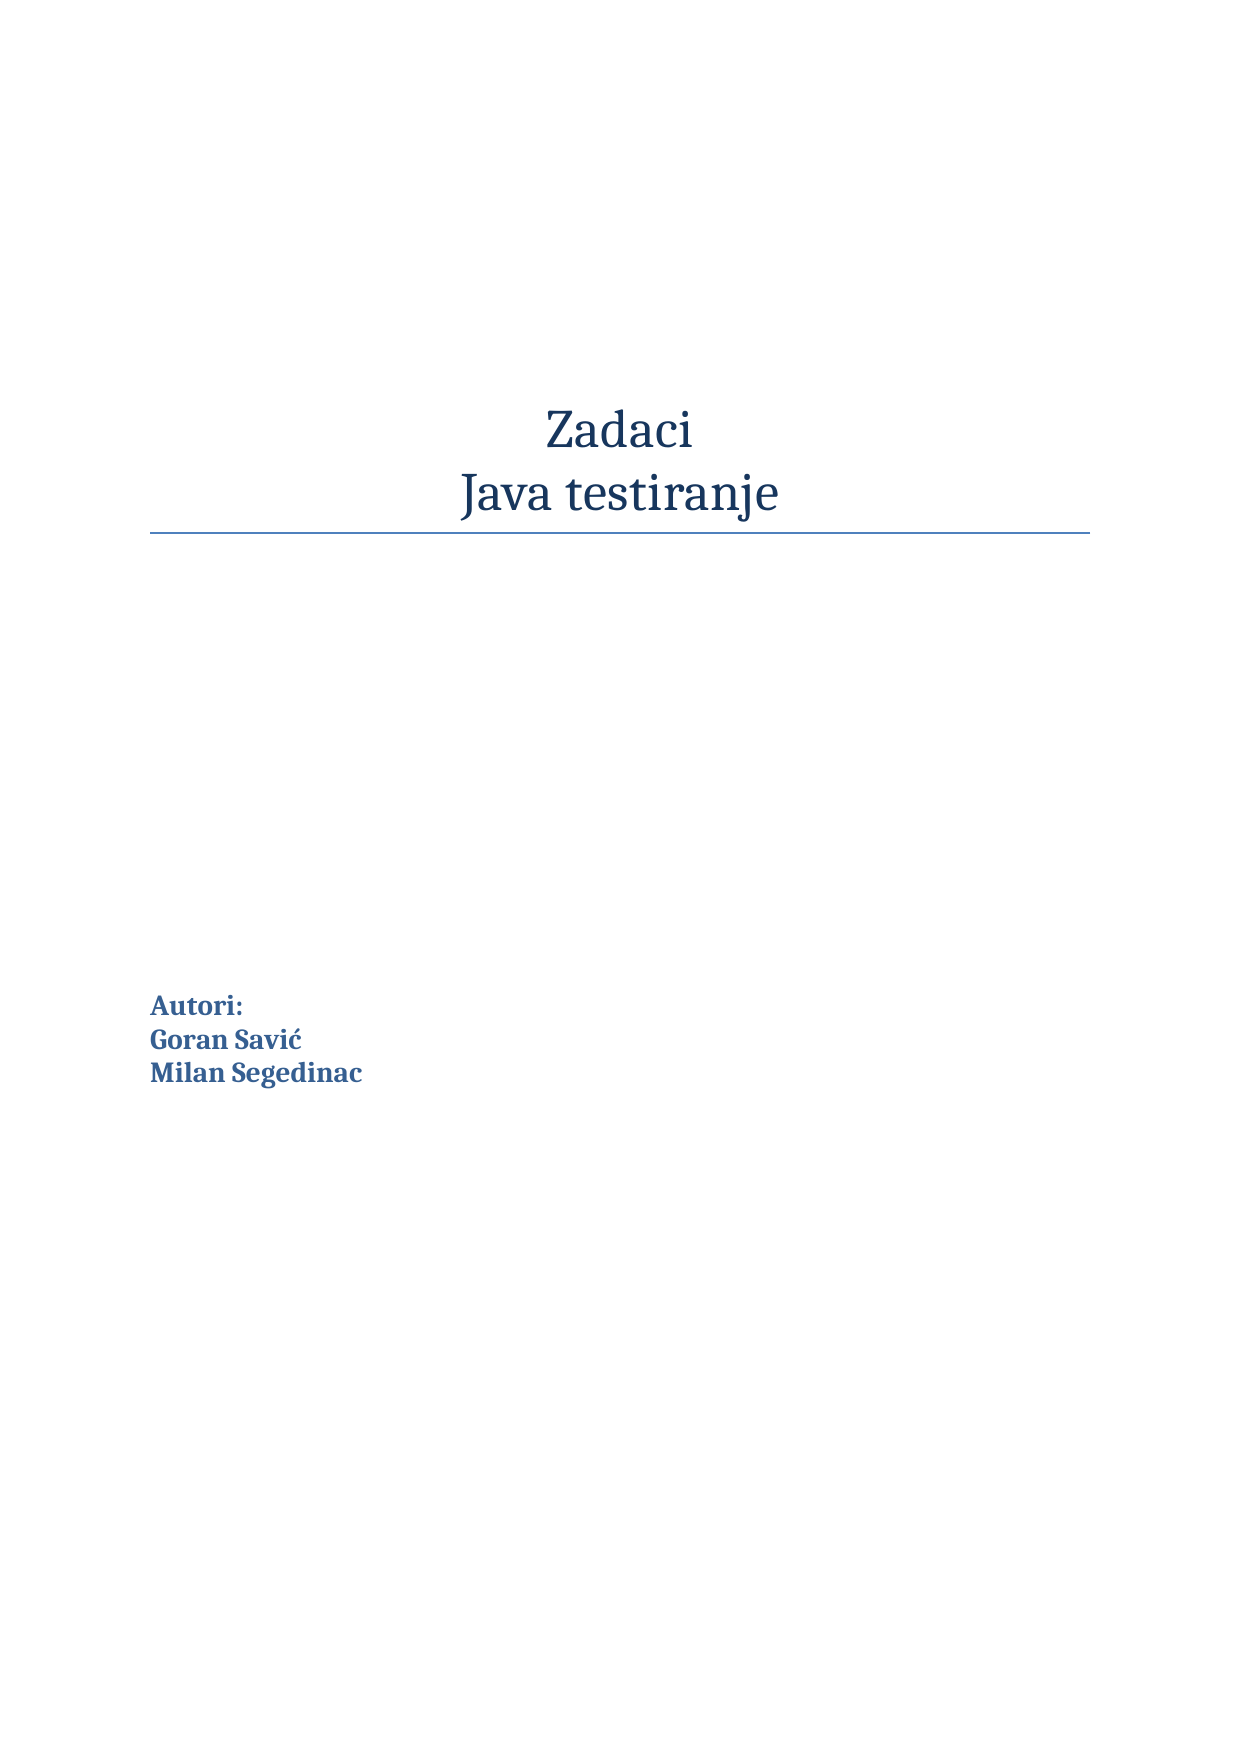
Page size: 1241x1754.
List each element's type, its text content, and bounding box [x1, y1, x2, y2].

title Zadaci [150, 399, 1090, 461]
title Java testiranje [150, 461, 1090, 532]
subtitle Milan Segedinac [150, 1057, 1090, 1090]
subtitle Autori: [150, 989, 1090, 1023]
subtitle Goran Savić [150, 1023, 1090, 1057]
